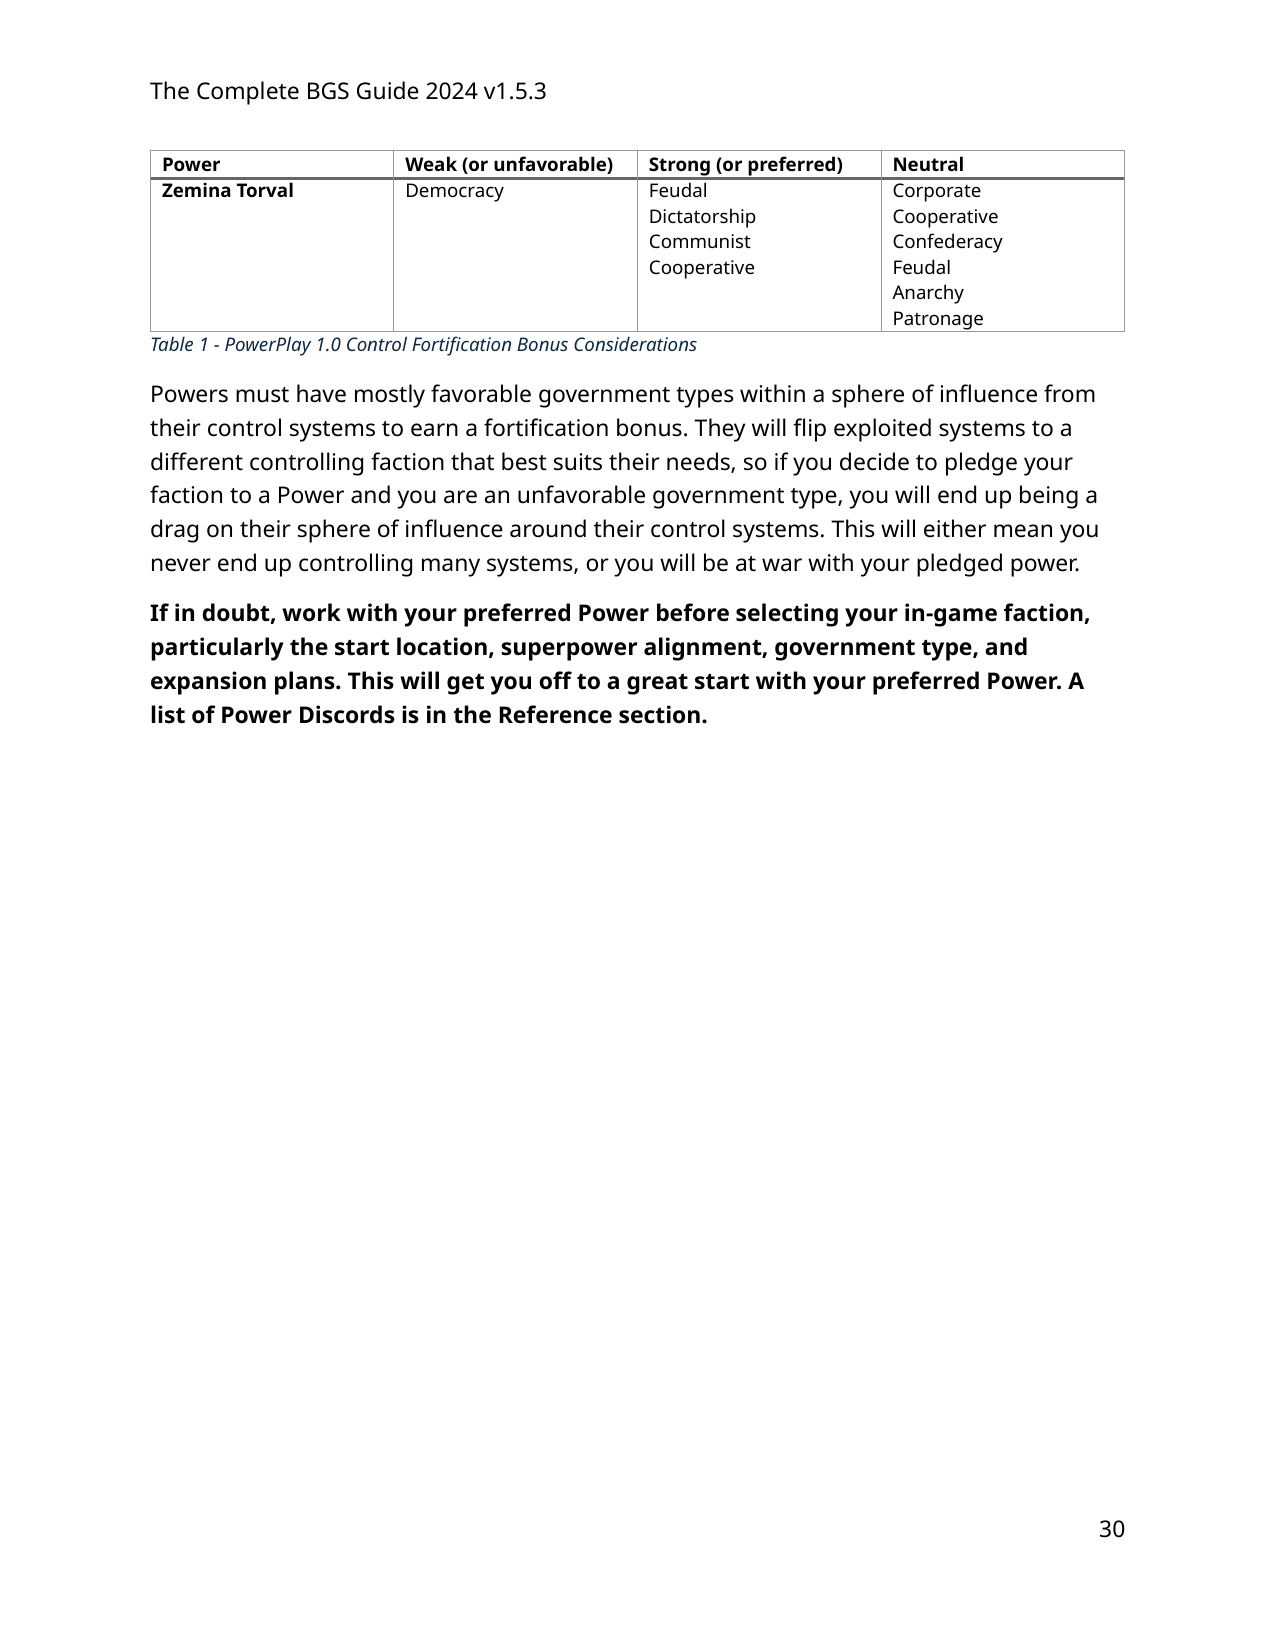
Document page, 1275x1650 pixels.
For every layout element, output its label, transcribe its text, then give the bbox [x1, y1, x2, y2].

table_cell Democracy [394, 180, 637, 331]
table_header Strong (or preferred) [638, 151, 881, 177]
table_cell Feudal Dictatorship Communist Cooperative [638, 180, 881, 331]
table_cell Corporate Cooperative Confederacy Feudal Anarchy Patronage [882, 180, 1124, 331]
table_header Power [151, 151, 393, 177]
text Powers must have mostly favorable government types within a sphere of influence from their control systems to earn a fortification bonus. They will flip exploited systems to a different controlling faction that best suits their needs, so if you decide to pledge your faction to a Power and you are an unfavorable government type, you will end up being a drag on their sphere of influence around their control systems. This will either mean you never end up controlling many systems, or you will be at war with your pledged power. [150, 378, 1125, 578]
text Table 1 - PowerPlay 1.0 Control Fortification Bonus Considerations [150, 332, 1125, 357]
text If in doubt, work with your preferred Power before selecting your in-game faction, particularly the start location, superpower alignment, government type, and expansion plans. This will get you off to a great start with your preferred Power. A list of Power Discords is in the Reference section. [150, 597, 1125, 730]
table_header Weak (or unfavorable) [394, 151, 637, 177]
table_cell Zemina Torval [151, 180, 393, 331]
table_header Neutral [882, 151, 1124, 177]
